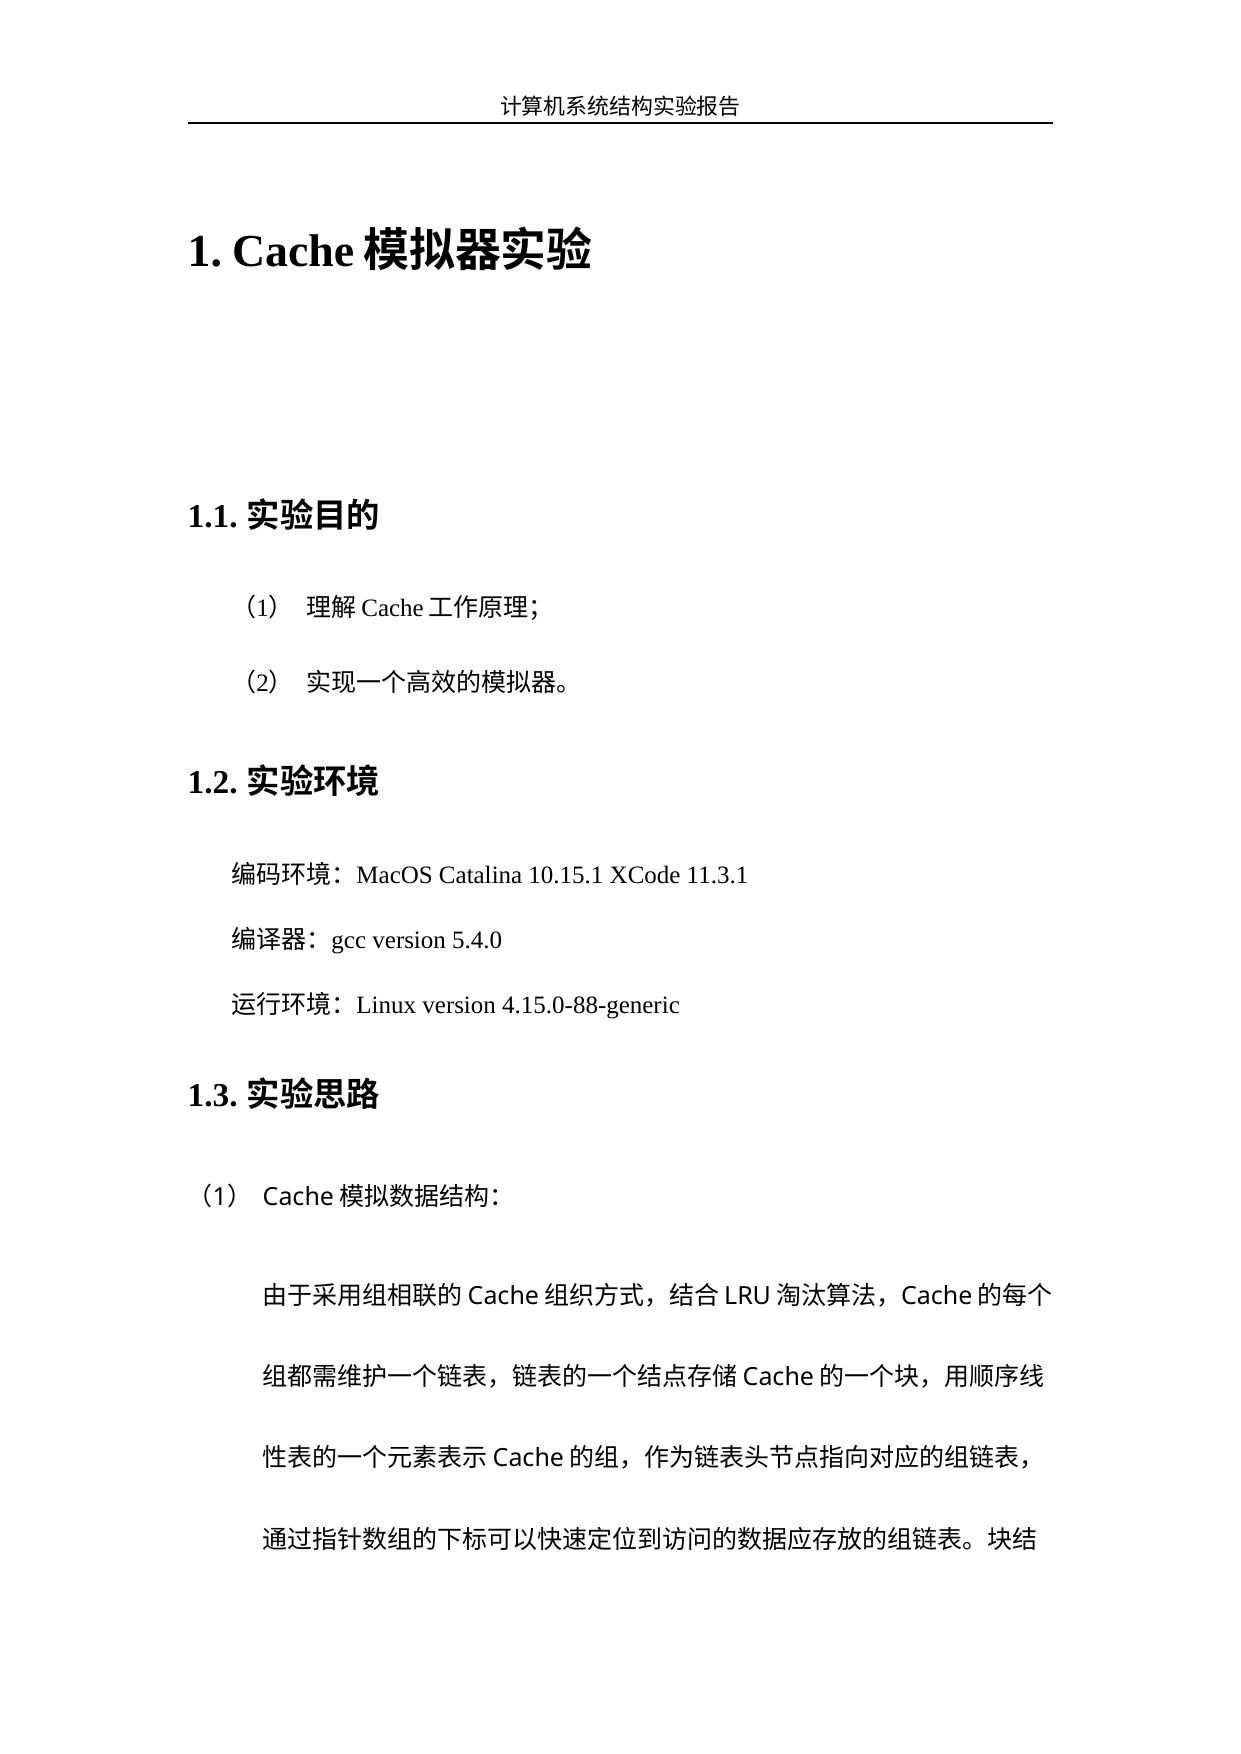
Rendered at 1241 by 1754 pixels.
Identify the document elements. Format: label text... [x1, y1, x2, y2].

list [262, 1261, 1053, 1570]
text 编译器：gcc version 5.4.0 [187, 905, 1053, 970]
subtitle Cache模拟器实验 [187, 197, 1053, 295]
list 实验环境 [187, 747, 1053, 812]
list Cache模拟数据结构： [187, 1162, 1053, 1227]
text 编码环境：MacOS Catalina 10.15.1 XCode 11.3.1 [187, 840, 1053, 905]
list 实验思路 [187, 1060, 1053, 1125]
list 理解Cache工作原理； [231, 573, 1053, 638]
text 运行环境：Linux version 4.15.0-88-generic [187, 970, 1053, 1035]
list 实现一个高效的模拟器。 [231, 648, 1053, 713]
list 实验目的 [187, 480, 1053, 545]
